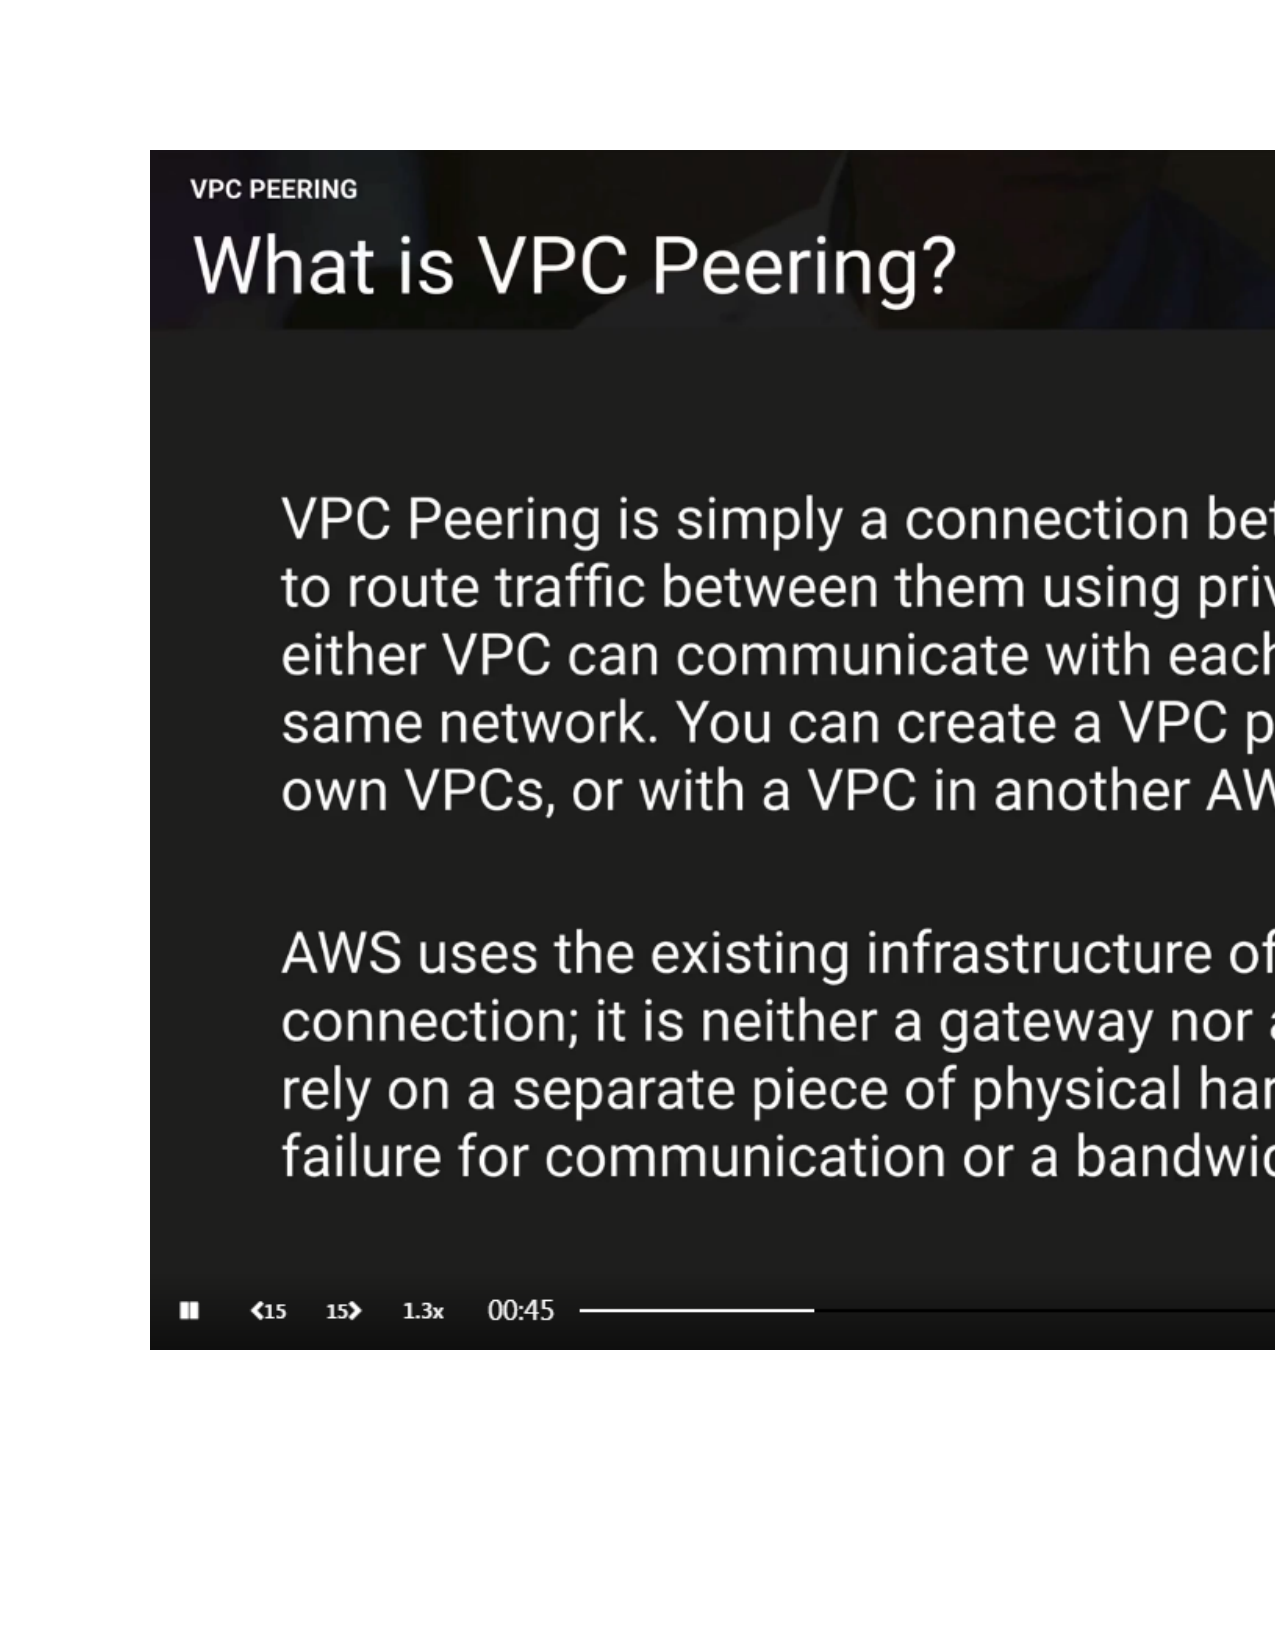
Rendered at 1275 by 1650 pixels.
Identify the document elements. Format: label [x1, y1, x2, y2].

picture [150, 150, 1275, 1350]
